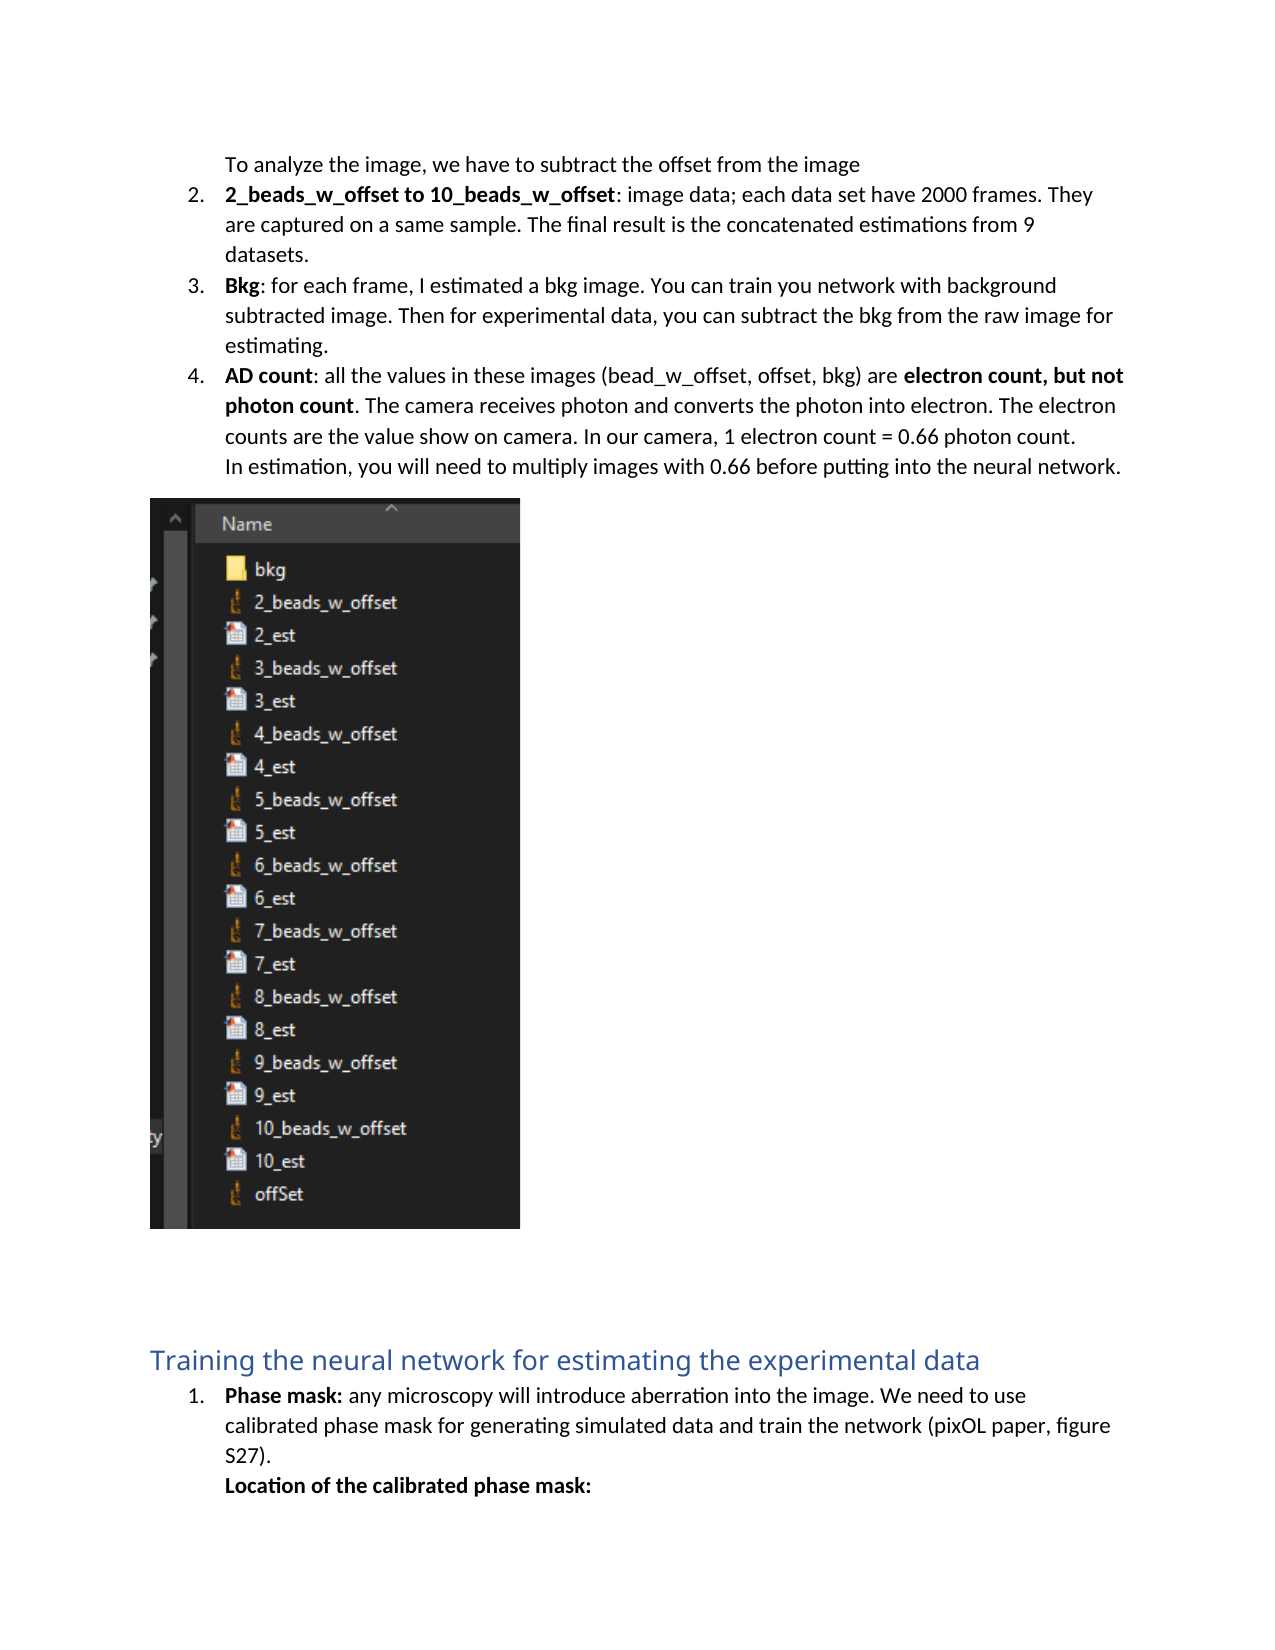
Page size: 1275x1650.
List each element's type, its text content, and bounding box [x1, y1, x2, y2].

list Bkg: for each frame, I estimated a bkg image. You can train you network with background subtracted image. Then for experimental data, you can subtract the bkg from the raw image for estimating. [187, 271, 1125, 359]
subtitle Training the neural network for estimating the experimental data [150, 1341, 1125, 1378]
list Phase mask: any microscopy will introduce aberration into the image. We need to use calibrated phase mask for generating simulated data and train the network (pixOL paper, figure S27). [187, 1381, 1125, 1469]
list 2_beads_w_offset to 10_beads_w_offset: image data; each data set have 2000 frames. They are captured on a same sample. The final result is the concatenated estimations from 9 datasets. [187, 180, 1125, 269]
list Location of the calibrated phase mask: [225, 1472, 1125, 1500]
picture [150, 498, 521, 1229]
list To analyze the image, we have to subtract the offset from the image [225, 150, 1125, 178]
list In estimation, you will need to multiply images with 0.66 before putting into the neural network. [225, 452, 1125, 480]
list AD count: all the values in these images (bead_w_offset, offset, bkg) are electron count, but not photon count. The camera receives photon and converts the photon into electron. The electron counts are the value show on camera. In our camera, 1 electron count = 0.66 photon count. [187, 361, 1125, 450]
